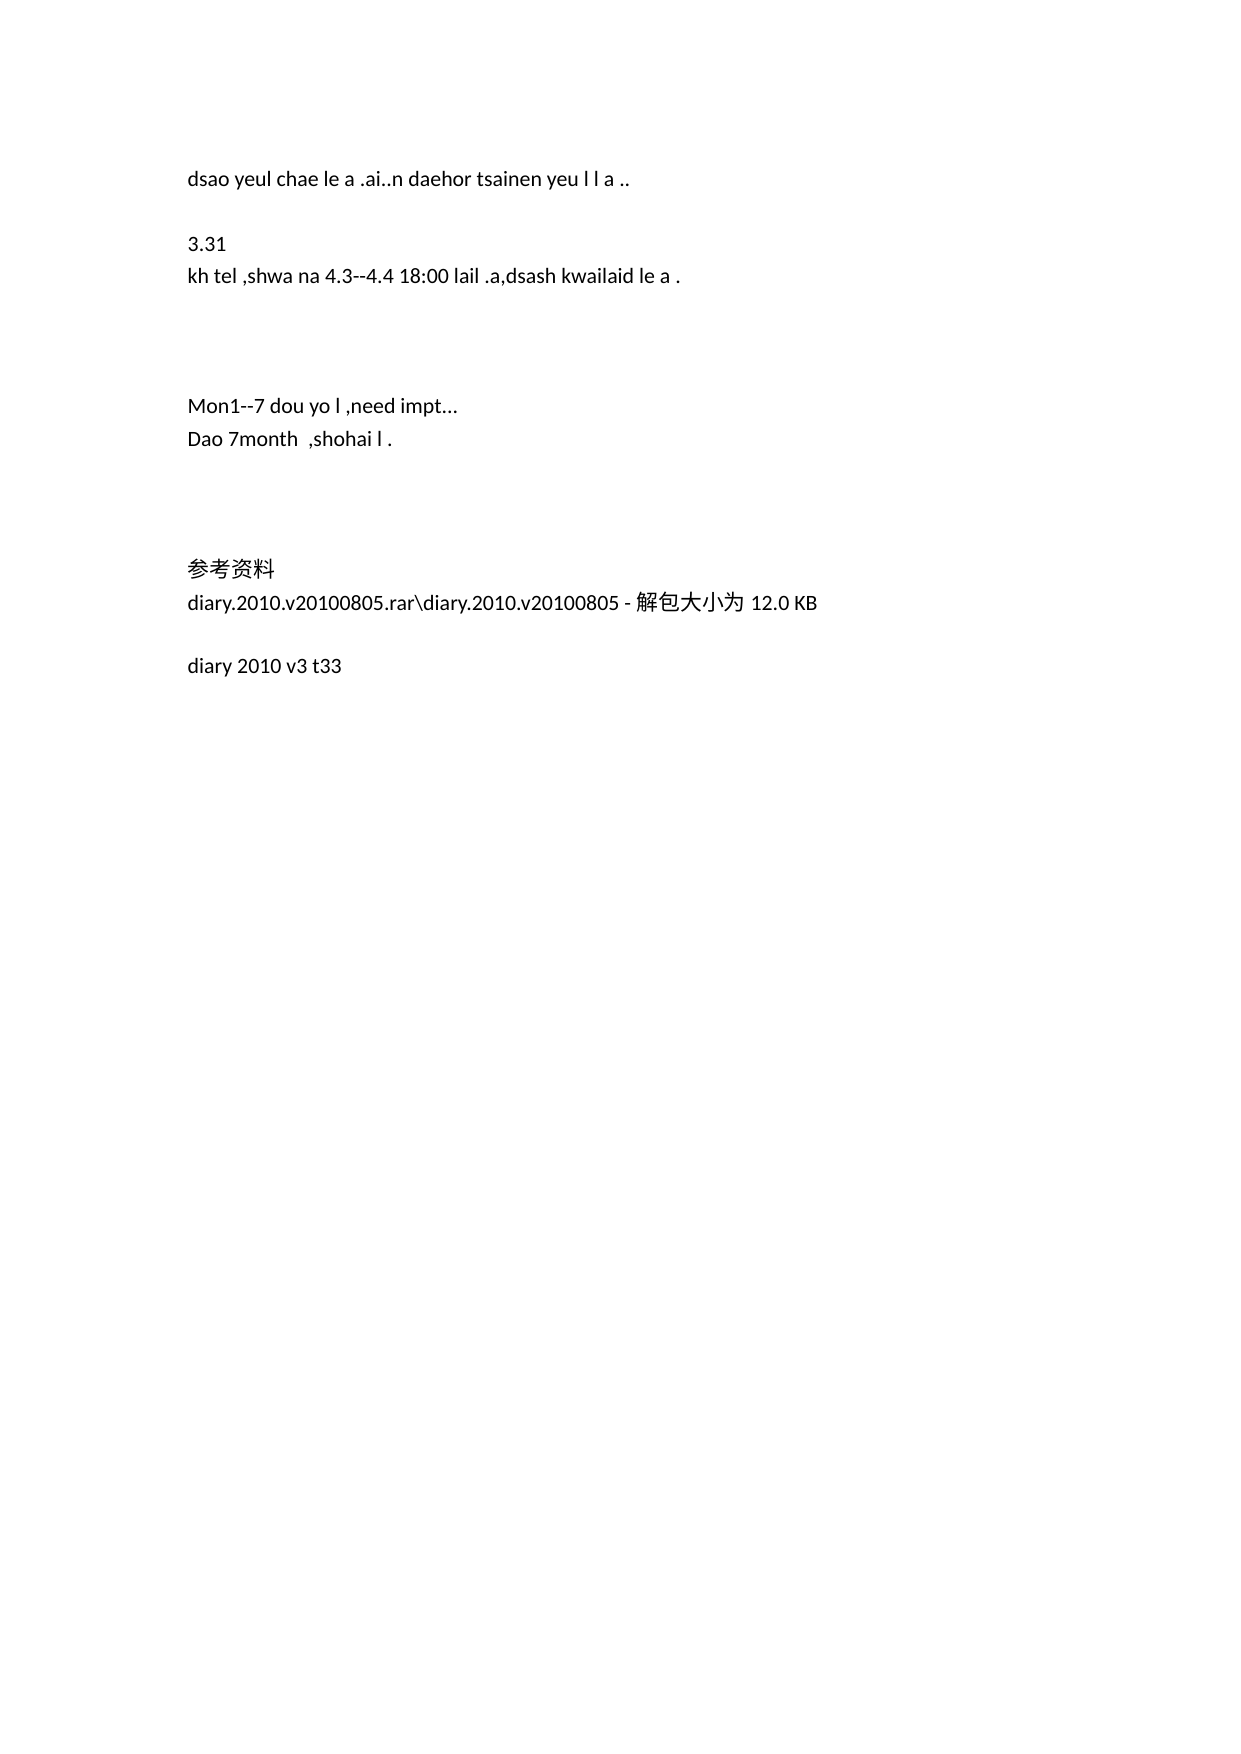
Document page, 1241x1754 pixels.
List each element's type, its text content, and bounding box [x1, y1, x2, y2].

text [187, 162, 1053, 194]
text 3.31 [187, 227, 1053, 259]
text diary.2010.v20100805.rar\diary.2010.v20100805 - 解包大小为 12.0 KB [187, 584, 1053, 617]
text Dao 7month ,shohai l . [187, 422, 1053, 454]
text diary 2010 v3 t33 [187, 649, 1053, 682]
text 参考资料 [187, 552, 1053, 584]
text Mon1--7 dou yo l ,need impt... [187, 389, 1053, 422]
text kh tel ,shwa na 4.3--4.4 18:00 lail .a,dsash kwailaid le a . [187, 259, 1053, 292]
